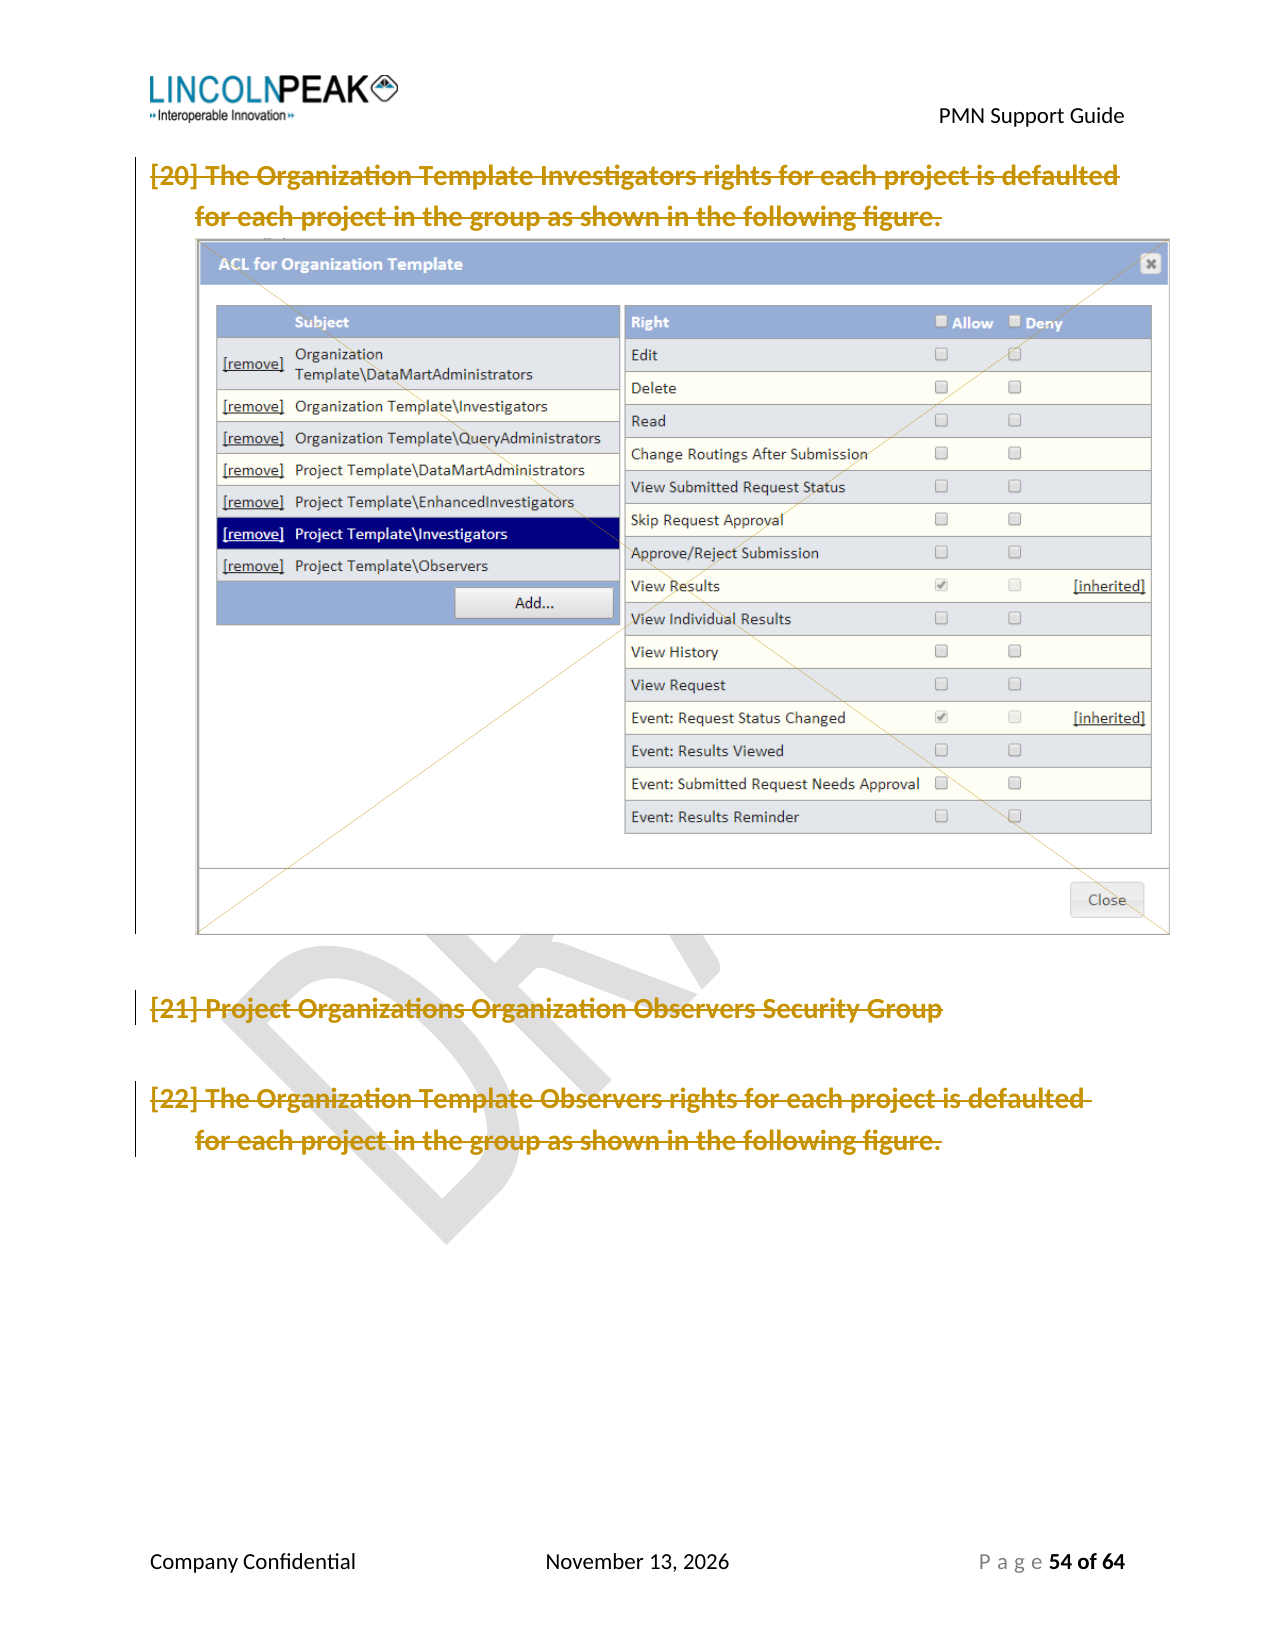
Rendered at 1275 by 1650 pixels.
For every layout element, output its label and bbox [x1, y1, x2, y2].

picture [196, 238, 1168, 585]
picture [684, 240, 1170, 933]
picture [150, 75, 398, 123]
picture [195, 240, 681, 933]
picture [196, 588, 1168, 935]
